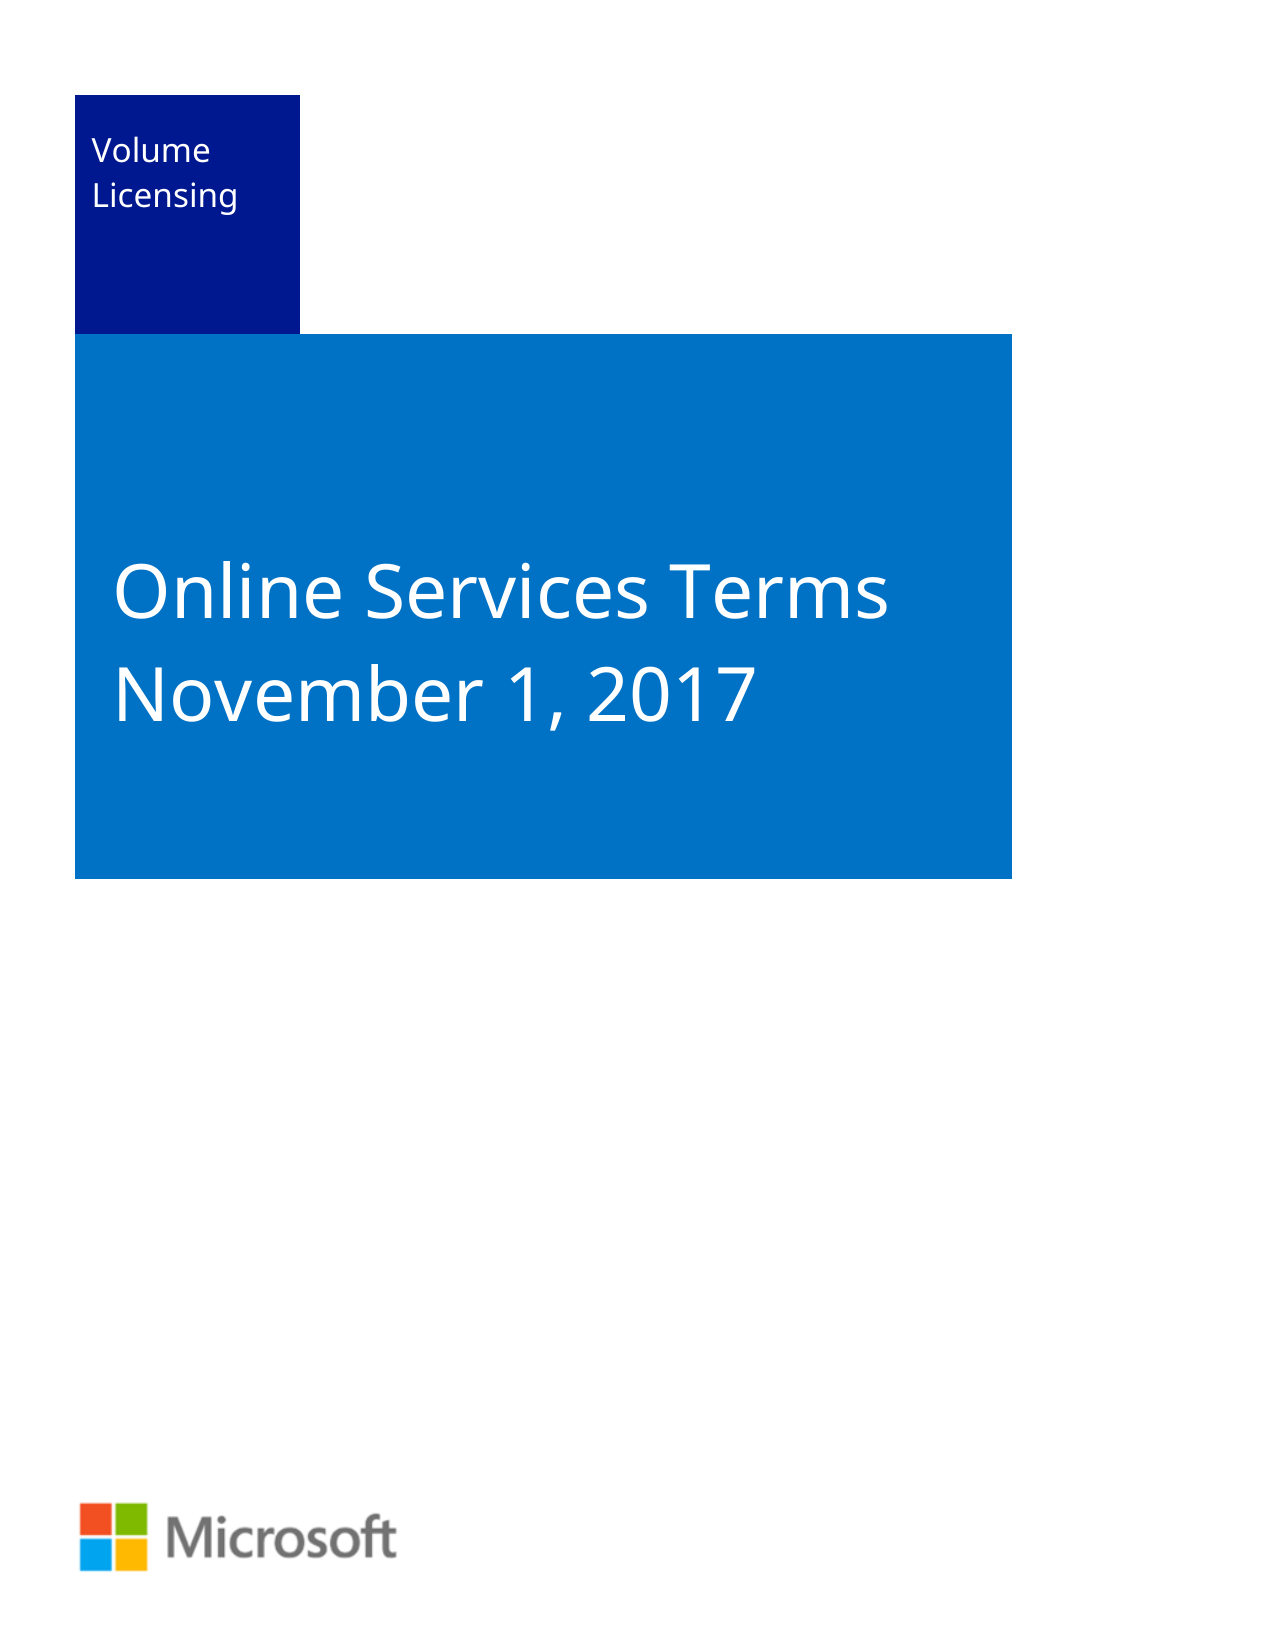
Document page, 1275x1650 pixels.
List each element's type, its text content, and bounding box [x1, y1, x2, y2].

list Online Services Terms [75, 539, 1012, 641]
list November 1, 2017 [75, 641, 1012, 743]
list Licensing [75, 172, 300, 218]
picture [75, 1500, 403, 1575]
list Volume [75, 127, 300, 172]
